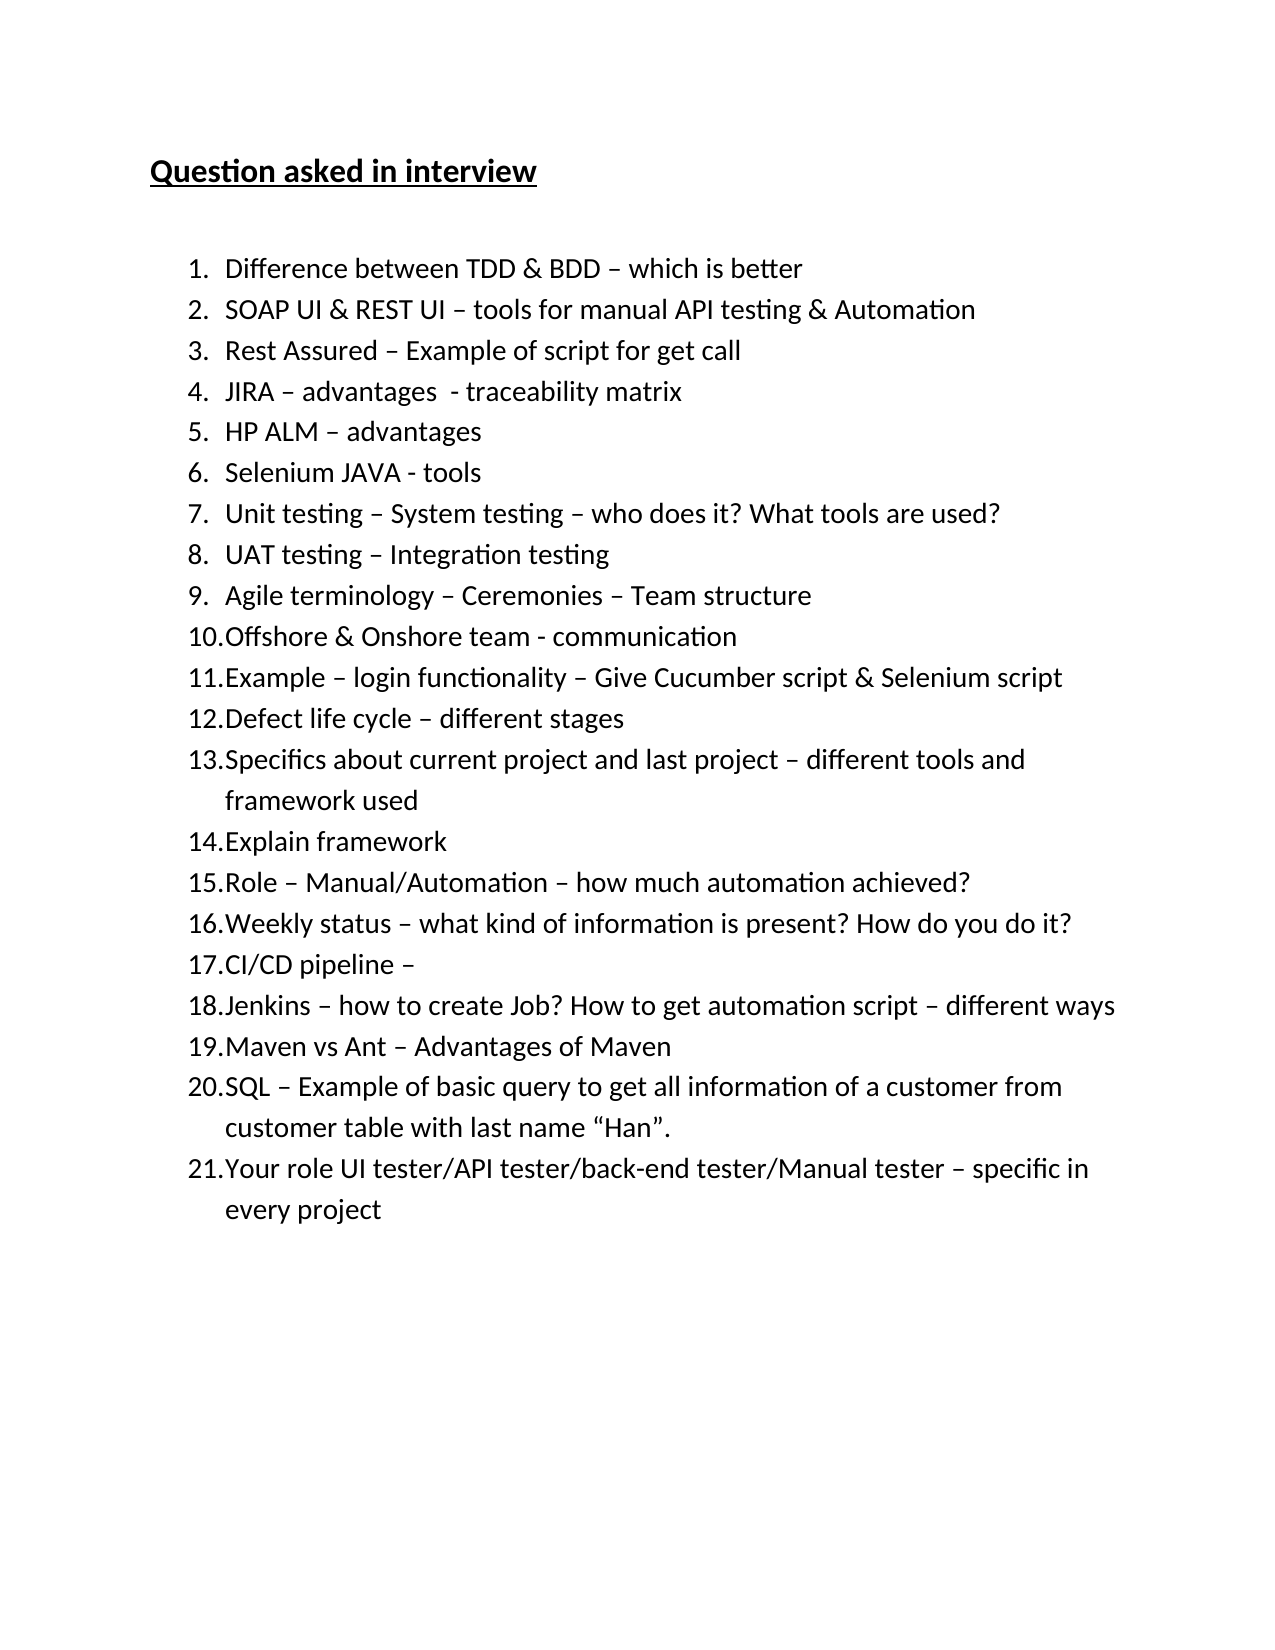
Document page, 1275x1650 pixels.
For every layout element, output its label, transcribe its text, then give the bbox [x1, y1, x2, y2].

list Selenium JAVA - tools [187, 454, 1125, 490]
list Example – login functionality – Give Cucumber script & Selenium script [187, 659, 1125, 695]
list Your role UI tester/API tester/back-end tester/Manual tester – specific in every project [187, 1150, 1125, 1227]
list Specifics about current project and last project – different tools and framework used [187, 741, 1125, 818]
list Unit testing – System testing – who does it? What tools are used? [187, 495, 1125, 531]
list Agile terminology – Ceremonies – Team structure [187, 577, 1125, 613]
list HP ALM – advantages [187, 413, 1125, 449]
list SOAP UI & REST UI – tools for manual API testing & Automation [187, 291, 1125, 326]
list JIRA – advantages - traceability matrix [187, 373, 1125, 408]
list Rest Assured – Example of script for get call [187, 332, 1125, 367]
list Jenkins – how to create Job? How to get automation script – different ways [187, 987, 1125, 1022]
list Weekly status – what kind of information is present? How do you do it? [187, 905, 1125, 940]
list Role – Manual/Automation – how much automation achieved? [187, 864, 1125, 899]
text Question asked in interview [150, 150, 1125, 191]
list Maven vs Ant – Advantages of Maven [187, 1028, 1125, 1063]
list Difference between TDD & BDD – which is better [187, 250, 1125, 285]
list CI/CD pipeline – [187, 946, 1125, 981]
list Explain framework [187, 823, 1125, 858]
list Defect life cycle – different stages [187, 700, 1125, 736]
list SQL – Example of basic query to get all information of a customer from customer table with last name “Han”. [187, 1068, 1125, 1145]
list Offshore & Onshore team - communication [187, 618, 1125, 654]
list UAT testing – Integration testing [187, 536, 1125, 572]
